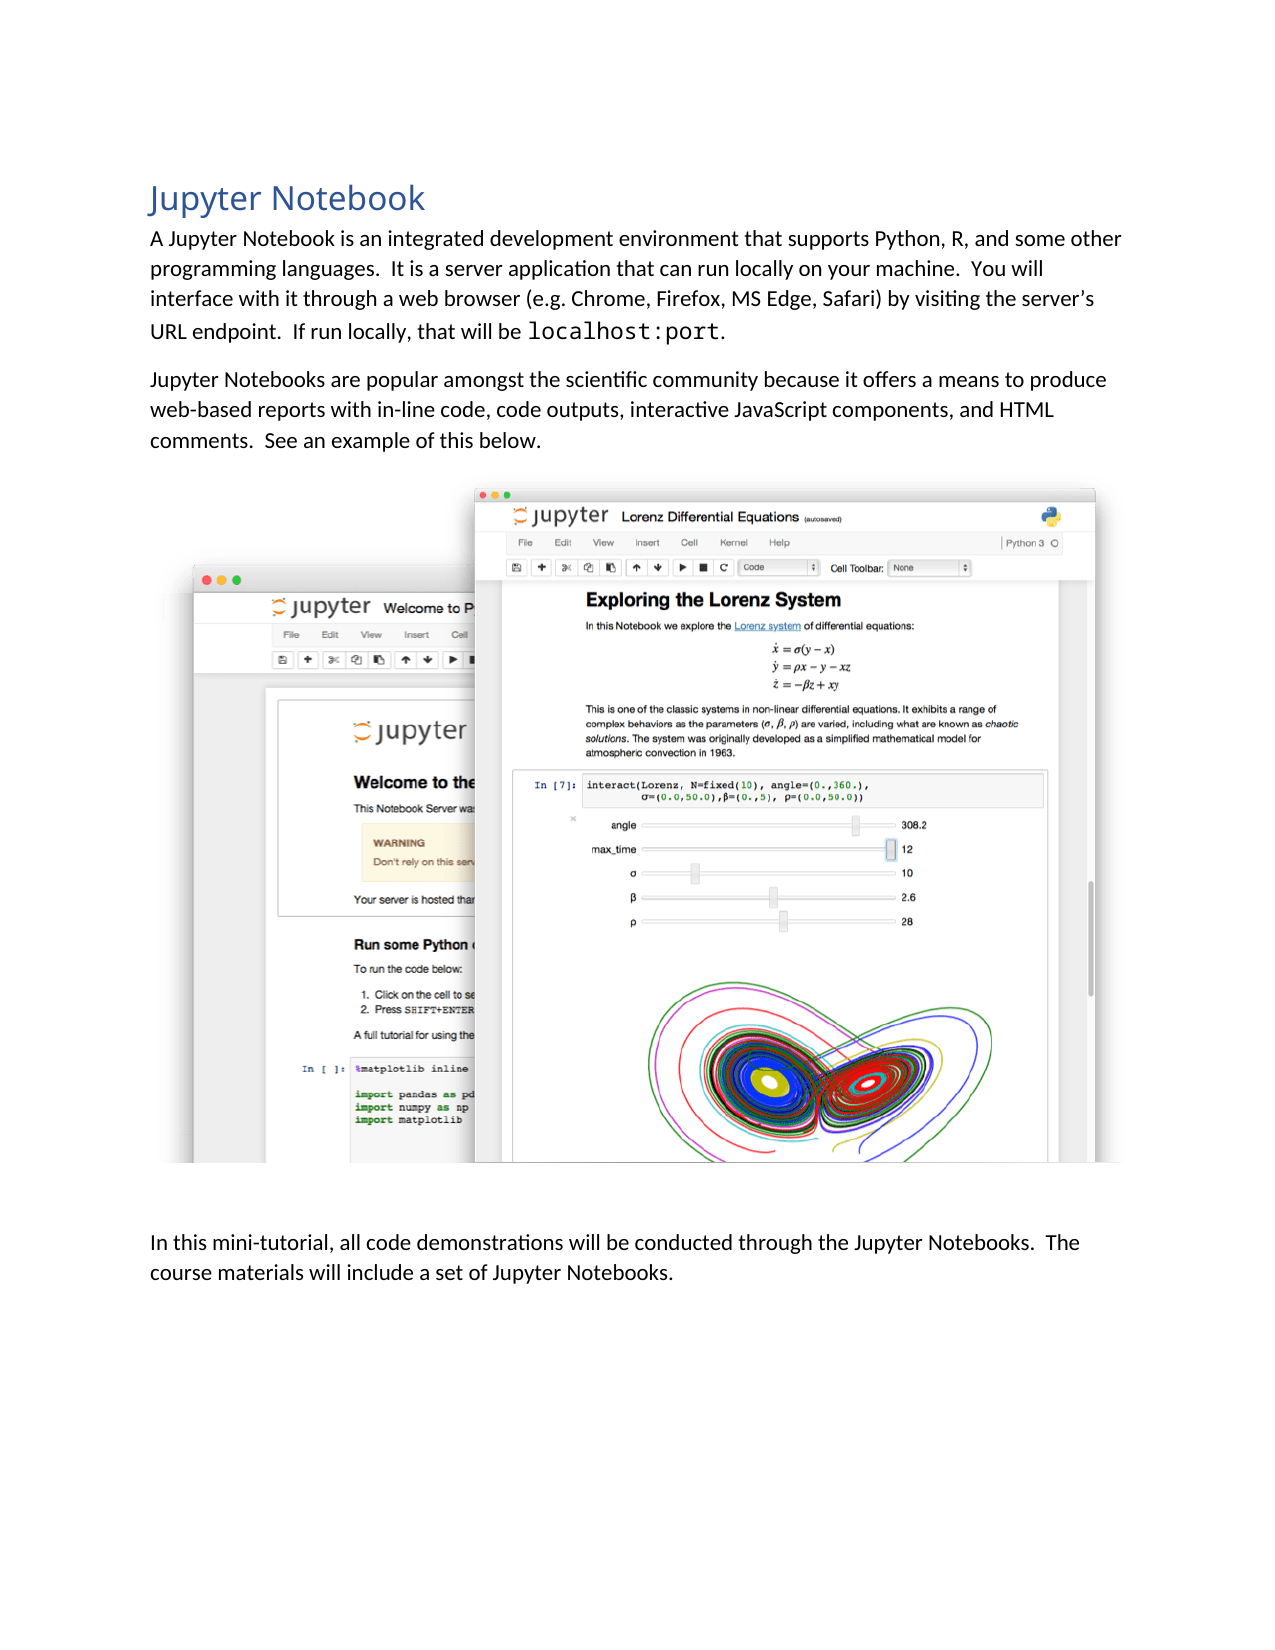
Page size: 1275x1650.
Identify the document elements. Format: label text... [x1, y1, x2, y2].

text Jupyter Notebooks are popular amongst the scientific community because it offers a means to produce web-based reports with in-line code, code outputs, interactive JavaScript components, and HTML comments. See an example of this below. [150, 365, 1125, 454]
subtitle Jupyter Notebook [150, 175, 1125, 220]
text A Jupyter Notebook is an integrated development environment that supports Python, R, and some other programming languages. It is a server application that can run locally on your machine. You will interface with it through a web browser (e.g. Chrome, Firefox, MS Edge, Safari) by visiting the server’s URL endpoint. If run locally, that will be localhost:port. [150, 224, 1125, 346]
picture [150, 472, 1124, 1163]
text In this mini-tutorial, all code demonstrations will be conducted through the Jupyter Notebooks. The course materials will include a set of Jupyter Notebooks. [150, 1228, 1125, 1287]
